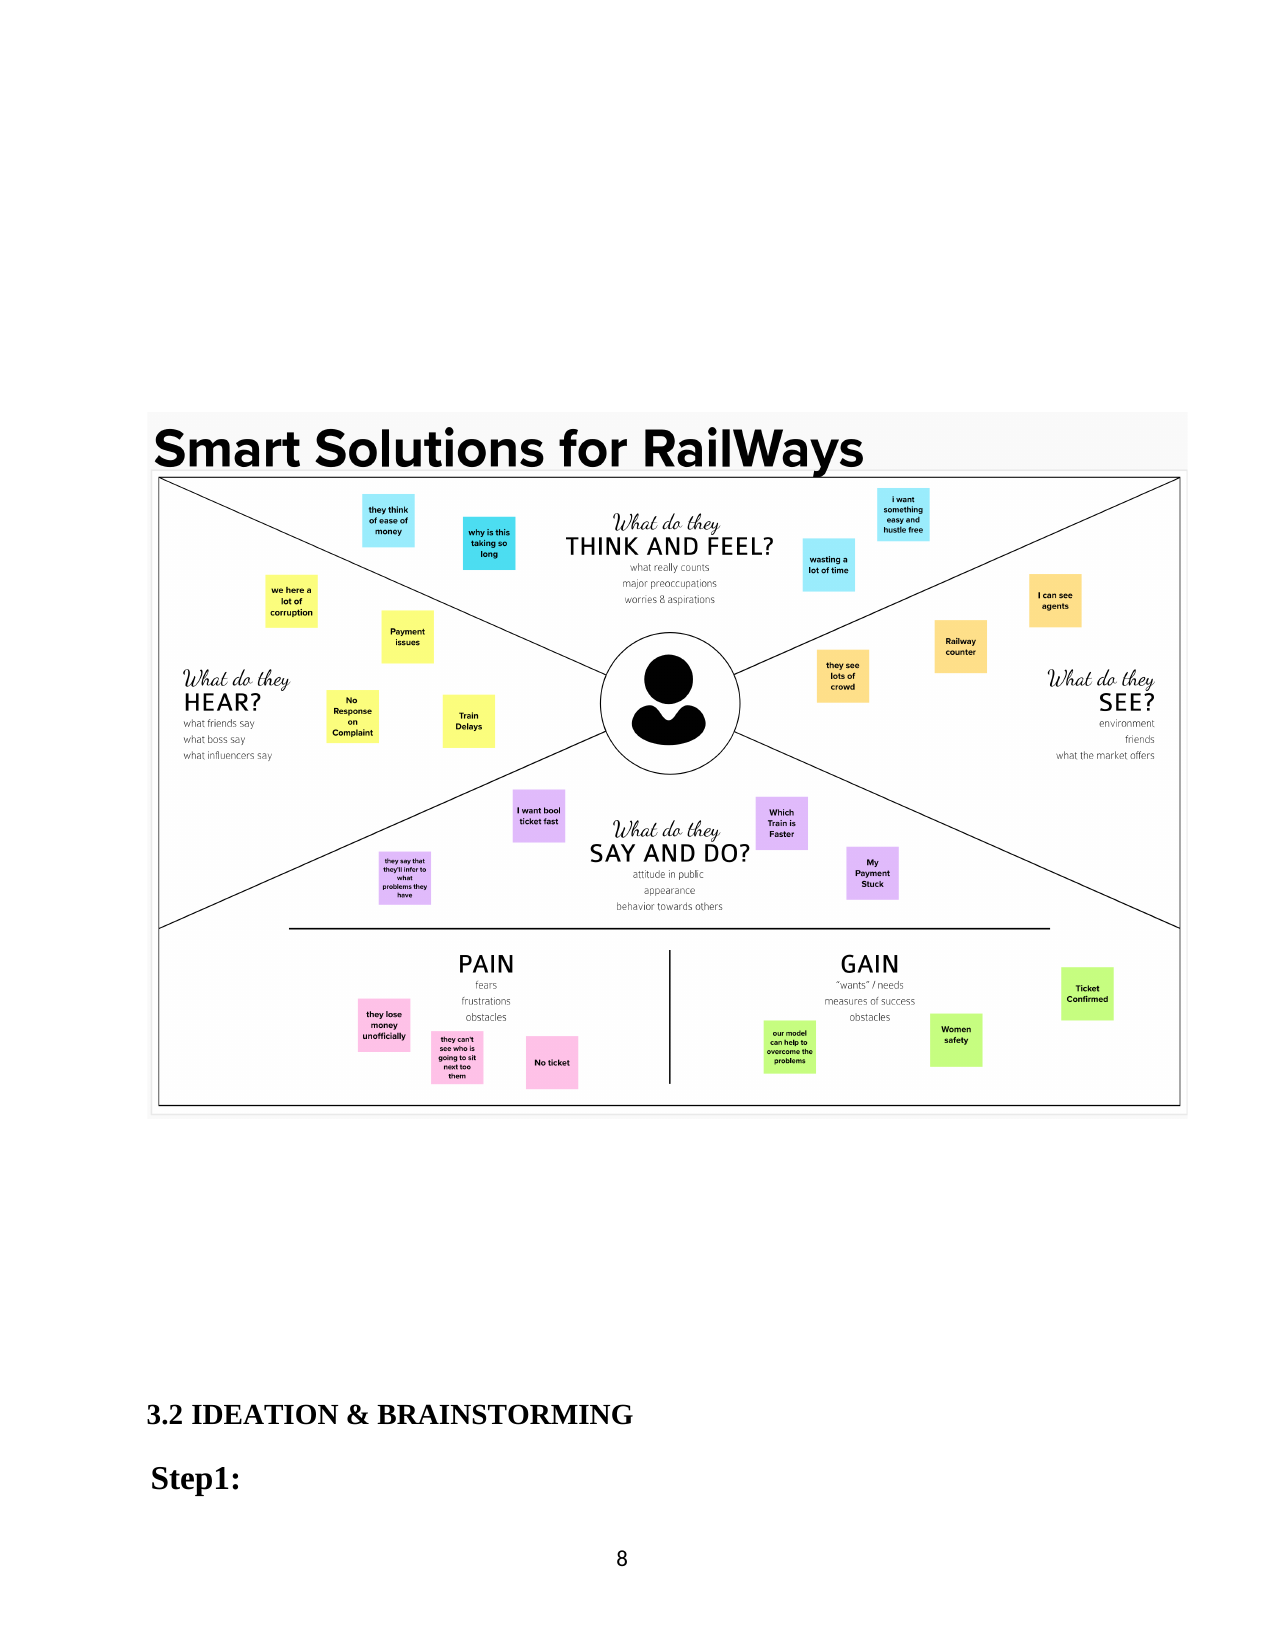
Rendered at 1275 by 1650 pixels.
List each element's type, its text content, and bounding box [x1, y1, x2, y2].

text Step1: [150, 1458, 1273, 1496]
subtitle 3.2 IDEATION & BRAINSTORMING [146, 1397, 1273, 1431]
picture [147, 412, 1188, 1119]
